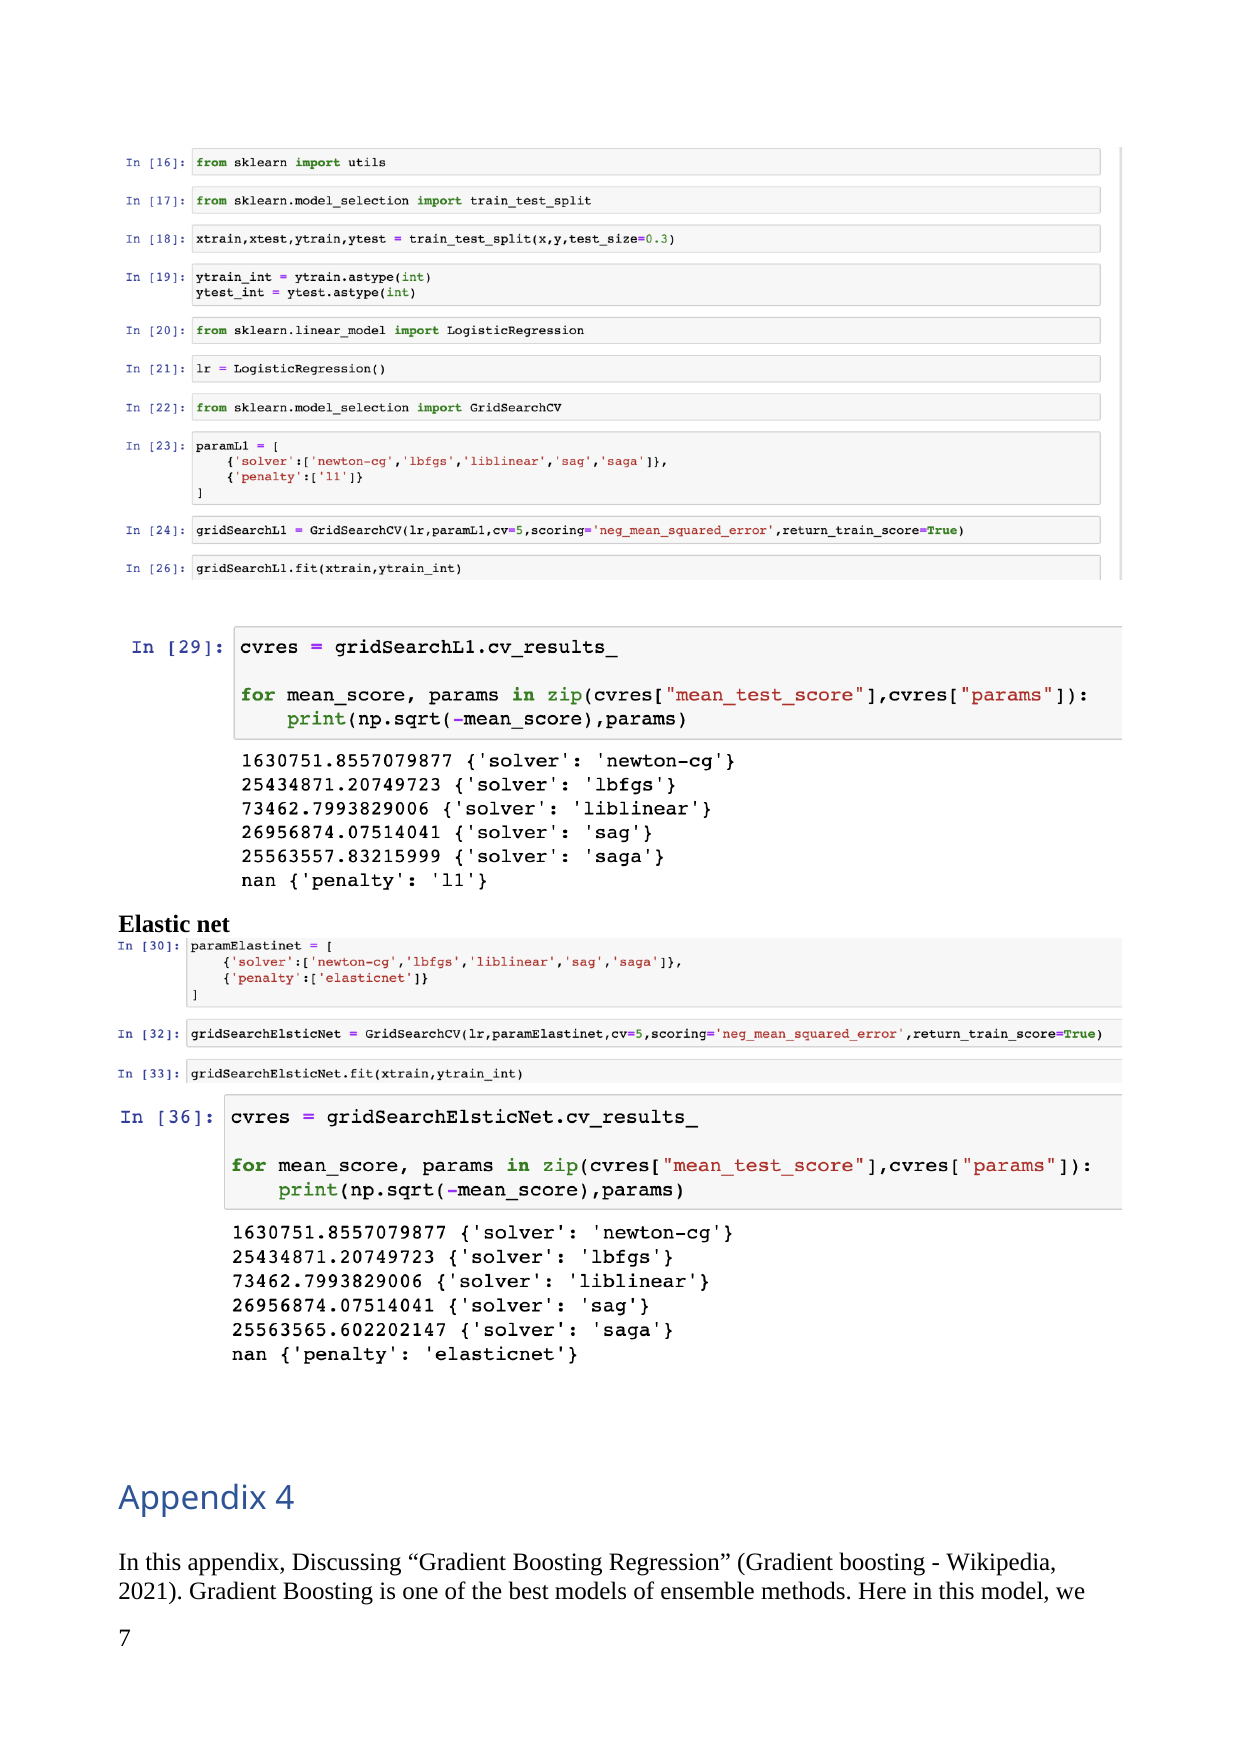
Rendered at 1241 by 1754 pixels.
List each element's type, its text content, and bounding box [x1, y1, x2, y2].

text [118, 1547, 1122, 1605]
text Elastic net [118, 909, 1122, 938]
picture [118, 613, 1123, 904]
picture [118, 938, 1123, 1083]
picture [118, 147, 1123, 580]
subtitle Appendix 4 [118, 1474, 1122, 1519]
picture [118, 1088, 1123, 1374]
